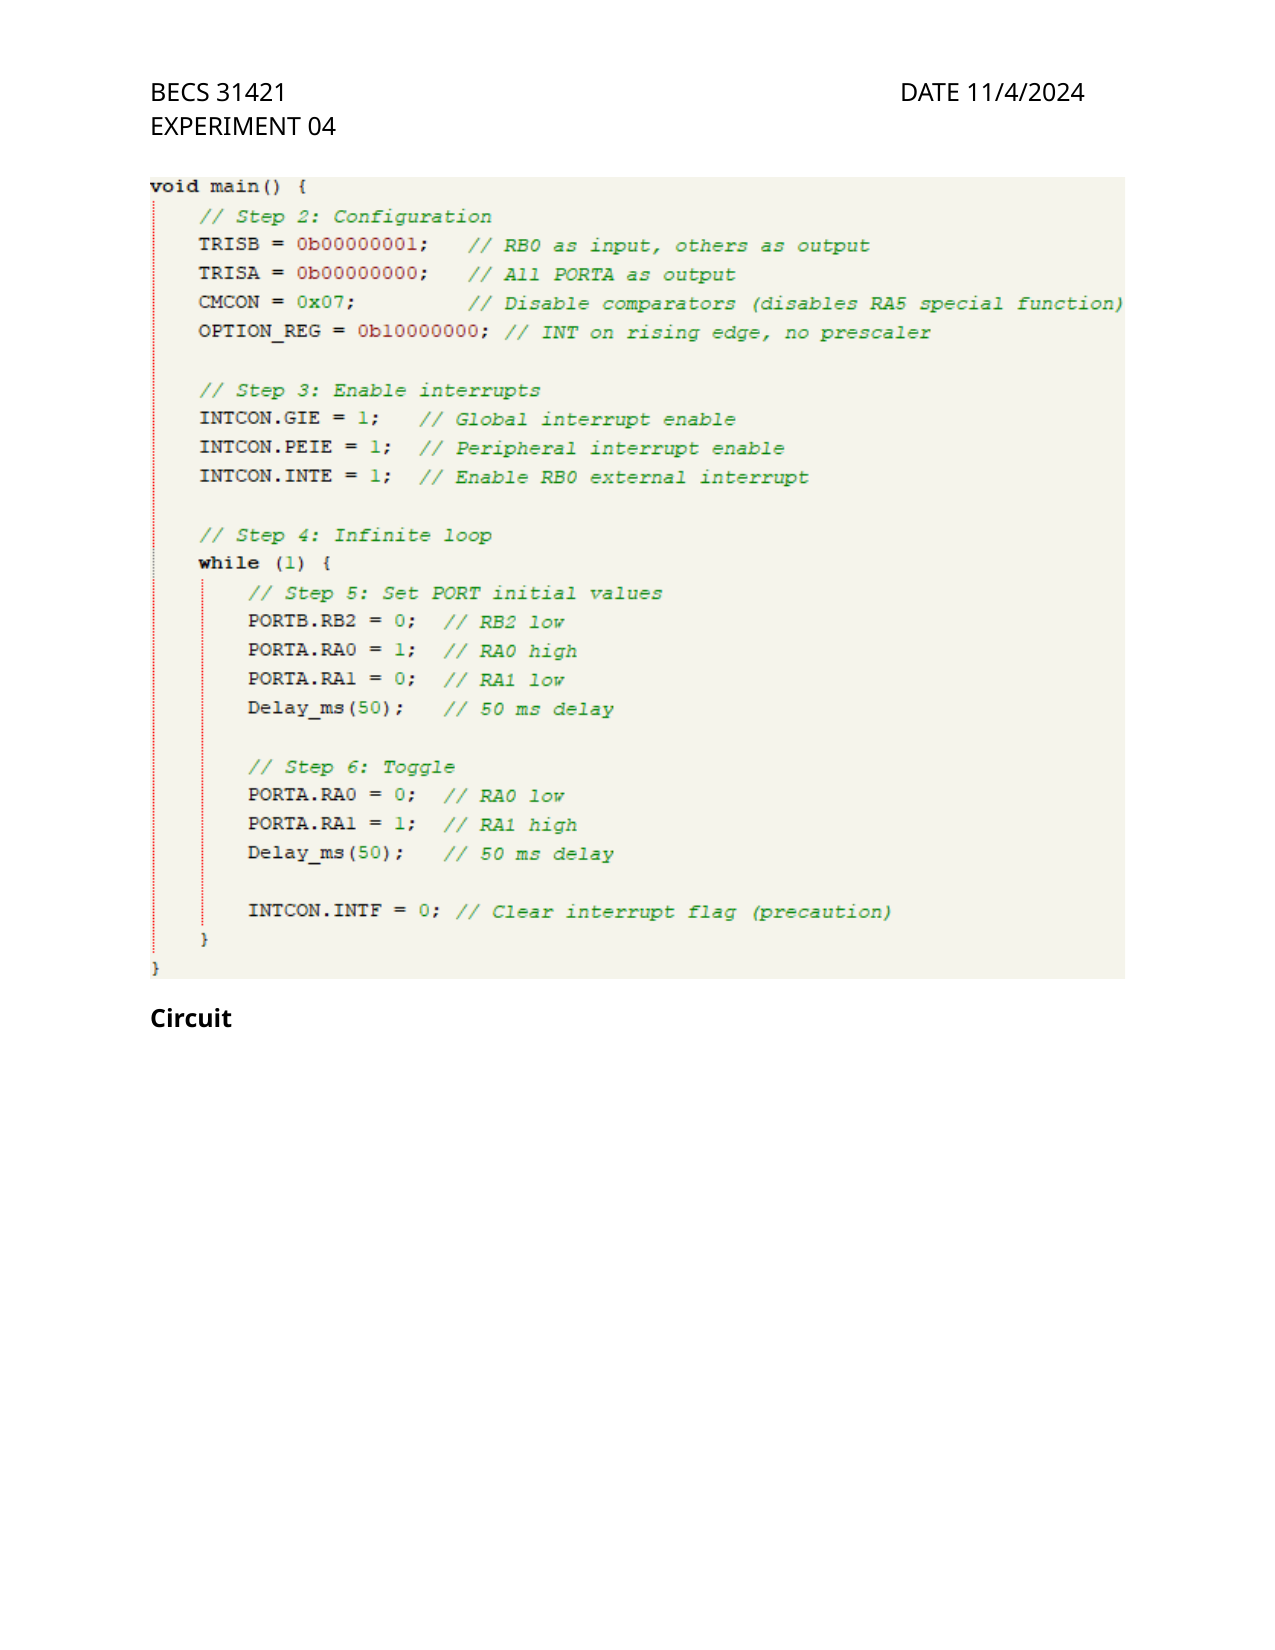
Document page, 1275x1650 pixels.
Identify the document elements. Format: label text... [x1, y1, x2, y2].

picture [150, 177, 1125, 979]
text Circuit [150, 1000, 1125, 1034]
